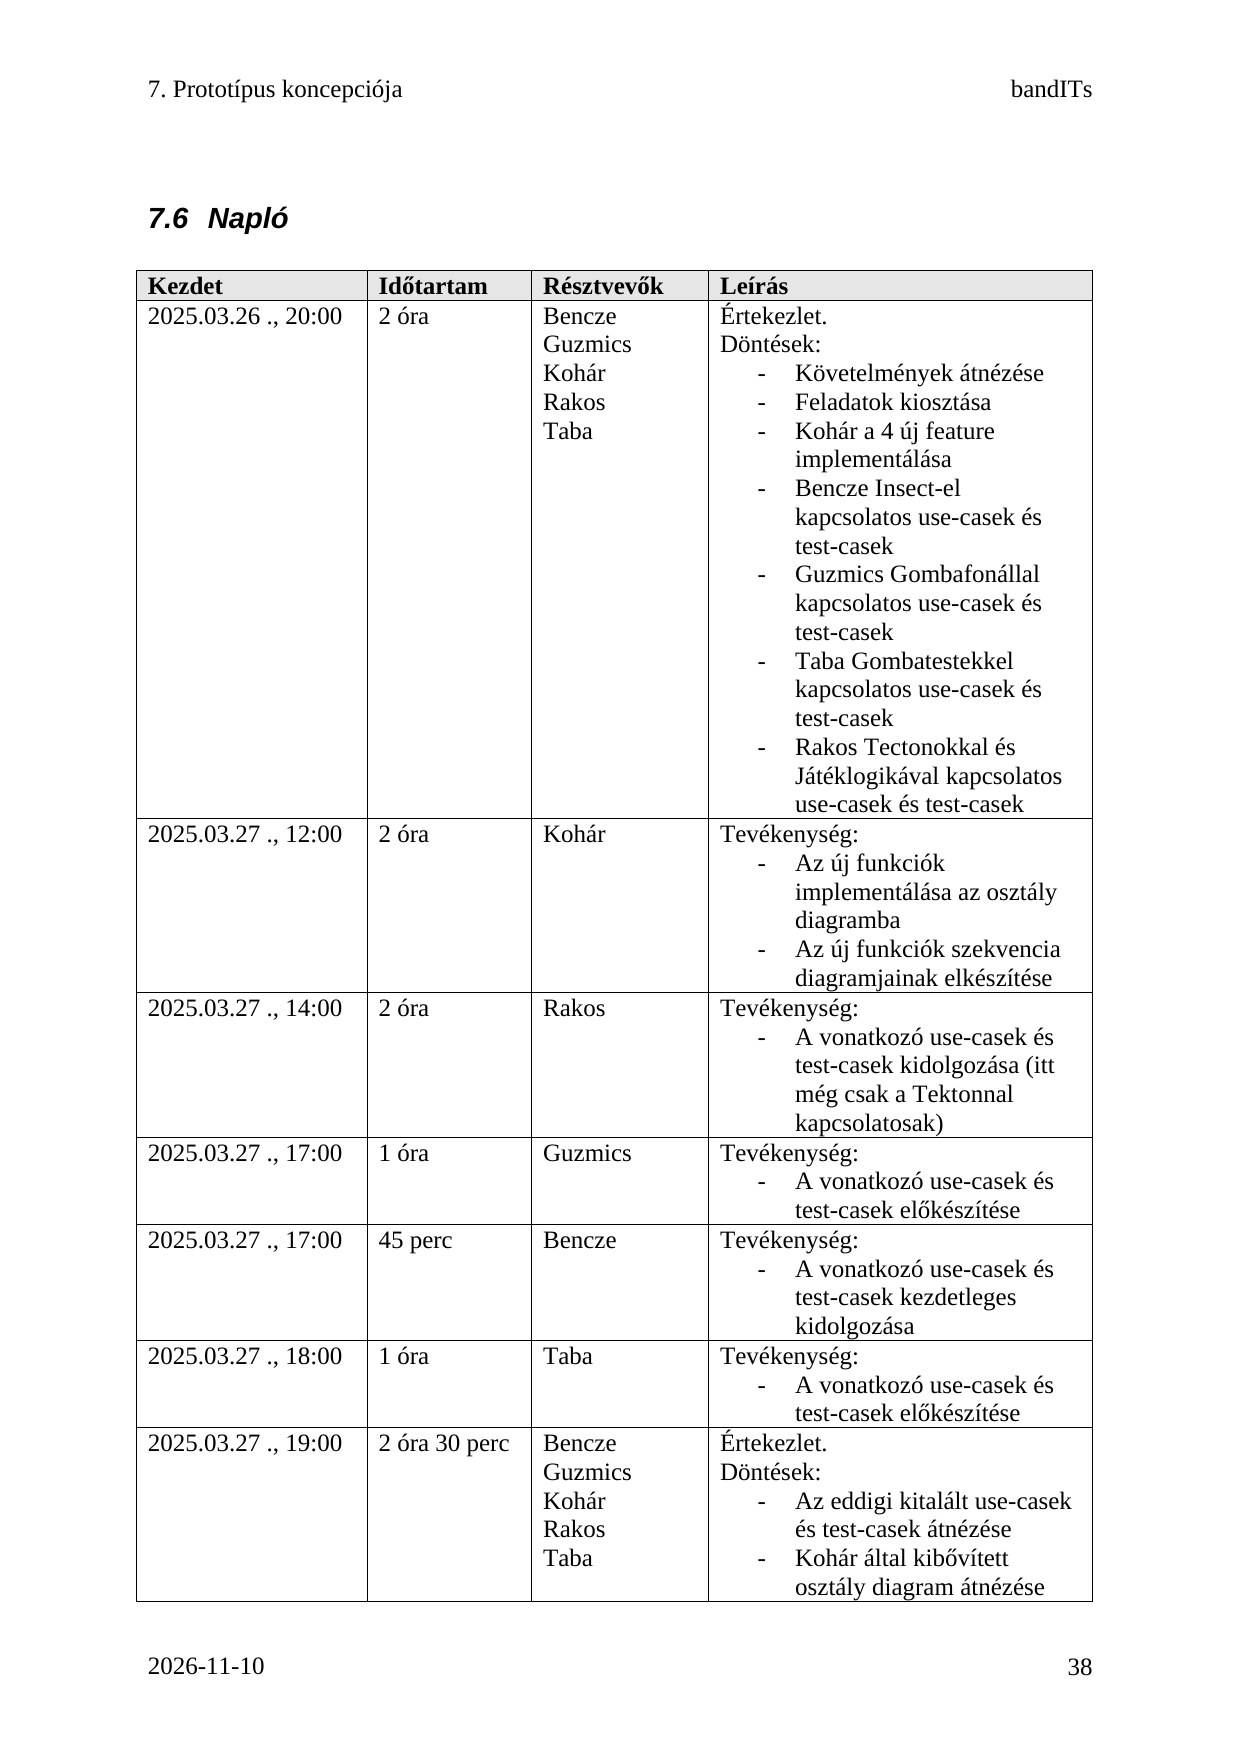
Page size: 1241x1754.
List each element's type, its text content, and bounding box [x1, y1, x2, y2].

table_header Résztvevők [532, 271, 708, 300]
table_header Leírás [709, 271, 1092, 300]
table_cell Guzmics [532, 1138, 708, 1224]
table_header Kezdet [137, 271, 367, 300]
table_cell 2 óra [368, 301, 531, 818]
table_cell Kohár [532, 819, 708, 992]
table_cell 2025.03.27 ., 17:00 [137, 1225, 367, 1340]
table_cell Tevékenység: A vonatkozó use-casek és test-casek előkészítése [709, 1138, 1092, 1224]
table_cell 2 óra [368, 819, 531, 992]
table_cell 2 óra 30 perc [368, 1428, 531, 1601]
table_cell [532, 1428, 708, 1601]
table_cell Tevékenység: A vonatkozó use-casek és test-casek kidolgozása (itt még csak a Tektonnal kapcsolatosak) [709, 993, 1092, 1137]
table_cell 2025.03.27 ., 14:00 [137, 993, 367, 1137]
table_cell Bencze Guzmics Kohár Rakos Taba [532, 301, 708, 818]
table_cell 2025.03.27 ., 18:00 [137, 1341, 367, 1427]
table_cell Tevékenység: Az új funkciók implementálása az osztály diagramba Az új funkciók szekvencia diagramjainak elkészítése [709, 819, 1092, 992]
table_cell 2 óra [368, 993, 531, 1137]
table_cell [709, 1428, 1092, 1601]
table_cell Rakos [532, 993, 708, 1137]
table_cell Értekezlet. Döntések: Követelmények átnézése Feladatok kiosztása Kohár a 4 új feature implementálása Bencze Insect-el kapcsolatos use-casek és test-casek Guzmics Gombafonállal kapcsolatos use-casek és test-casek Taba Gombatestekkel kapcsolatos use-casek és test-casek Rakos Tectonokkal és Játéklogikával kapcsolatos use-casek és test-casek [709, 301, 1092, 818]
table_cell 2025.03.27 ., 17:00 [137, 1138, 367, 1224]
table_cell 45 perc [368, 1225, 531, 1340]
table_cell Bencze [532, 1225, 708, 1340]
subtitle Napló [148, 201, 1093, 235]
table_cell Tevékenység: A vonatkozó use-casek és test-casek kezdetleges kidolgozása [709, 1225, 1092, 1340]
table_cell 2025.03.27 ., 12:00 [137, 819, 367, 992]
table_cell Tevékenység: A vonatkozó use-casek és test-casek előkészítése [709, 1341, 1092, 1427]
table_cell Taba [532, 1341, 708, 1427]
table_cell 2025.03.27 ., 19:00 [137, 1428, 367, 1601]
table_cell 2025.03.26 ., 20:00 [137, 301, 367, 818]
table_cell 1 óra [368, 1341, 531, 1427]
table_cell 1 óra [368, 1138, 531, 1224]
table_header Időtartam [368, 271, 531, 300]
